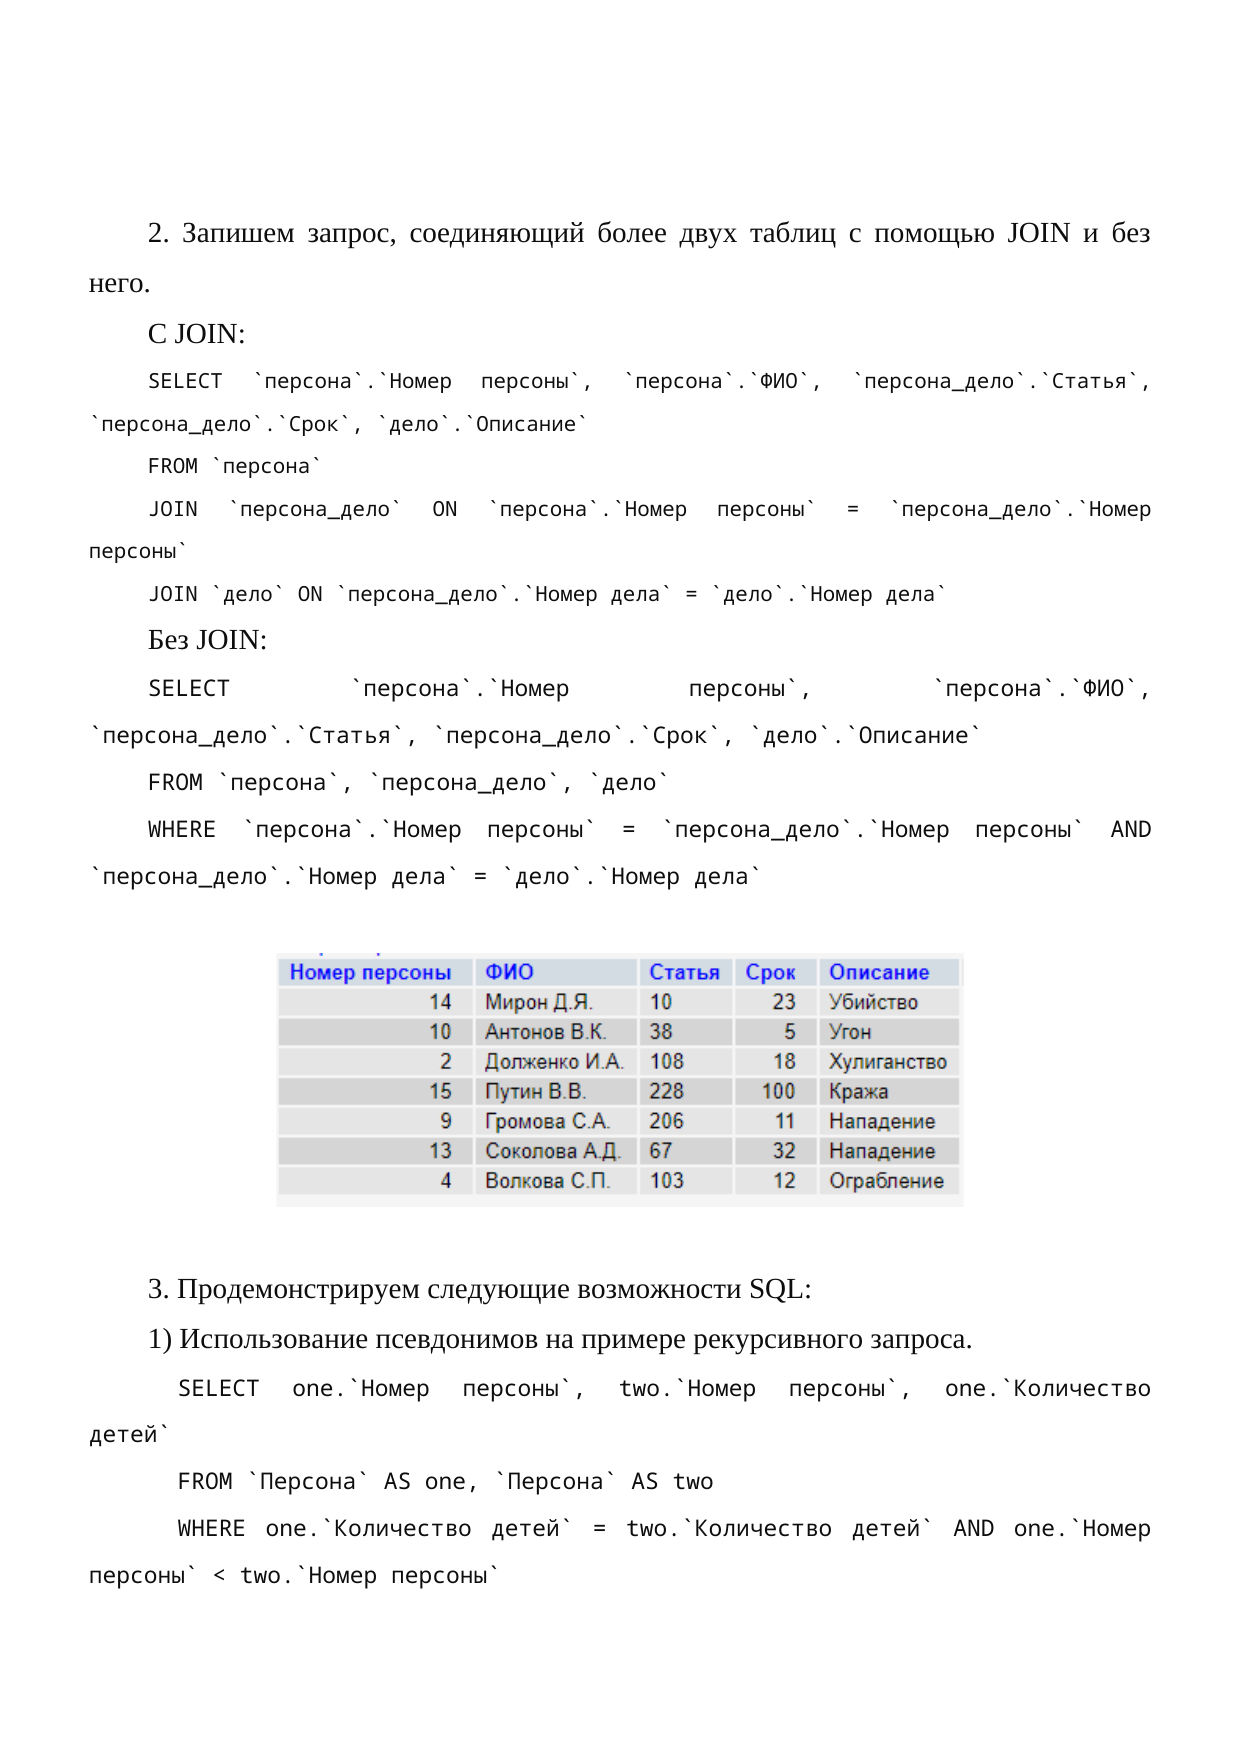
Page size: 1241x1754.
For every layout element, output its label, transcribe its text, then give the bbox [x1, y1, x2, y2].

text WHERE `персона`.`Номер персоны` = `персона_дело`.`Номер персоны` AND `персона_дело`.`Номер дела` = `дело`.`Номер дела` [88, 813, 1152, 891]
text JOIN `дело` ON `персона_дело`.`Номер дела` = `дело`.`Номер дела` [88, 579, 1152, 608]
text С JOIN: [88, 316, 1152, 349]
text FROM `Персона` AS one, `Персона` AS two [88, 1465, 1152, 1496]
picture [276, 953, 964, 1207]
text FROM `персона`, `персона_дело`, `дело` [88, 766, 1152, 797]
text SELECT `персона`.`Номер персоны`, `персона`.`ФИО`, `персона_дело`.`Статья`, `персона_дело`.`Срок`, `дело`.`Описание` [88, 366, 1152, 437]
text WHERE one.`Количество детей` = two.`Количество детей` AND one.`Номер персоны` < two.`Номер персоны` [88, 1512, 1152, 1590]
text 3. Продемонстрируем следующие возможности SQL: [88, 1271, 1152, 1304]
text JOIN `персона_дело` ON `персона`.`Номер персоны` = `персона_дело`.`Номер персоны` [88, 494, 1152, 565]
text SELECT one.`Номер персоны`, two.`Номер персоны`, one.`Количество детей` [88, 1371, 1152, 1449]
text 1) Использование псевдонимов на примере рекурсивного запроса. [148, 1321, 1152, 1355]
text Без JOIN: [88, 622, 1152, 655]
text SELECT `персона`.`Номер персоны`, `персона`.`ФИО`, `персона_дело`.`Статья`, `персона_дело`.`Срок`, `дело`.`Описание` [88, 672, 1152, 750]
text FROM `персона` [88, 451, 1152, 480]
text 2. Запишем запрос, соединяющий более двух таблиц с помощью JOIN и без него. [88, 215, 1152, 299]
